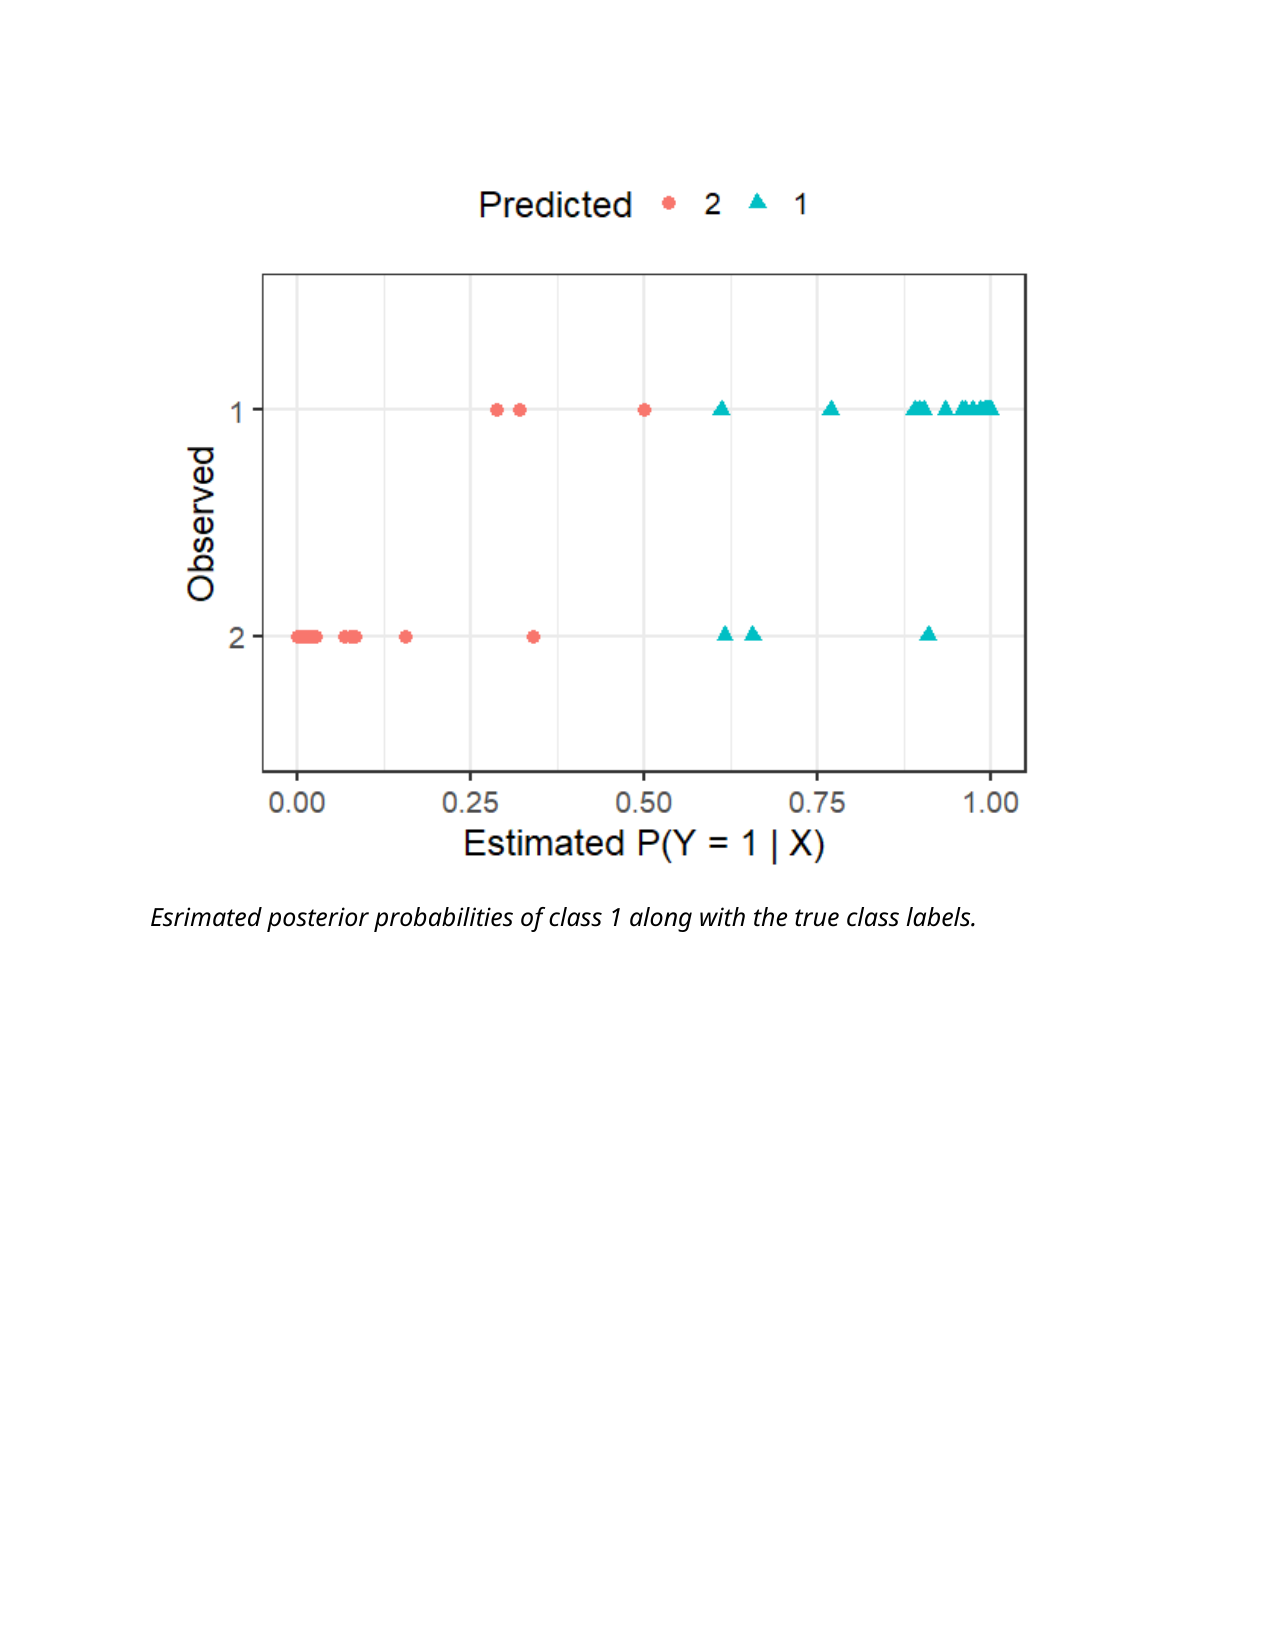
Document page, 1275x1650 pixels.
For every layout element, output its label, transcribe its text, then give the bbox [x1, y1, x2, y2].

text Esrimated posterior probabilities of class 1 along with the true class labels. [150, 900, 1125, 934]
picture [168, 150, 1044, 880]
